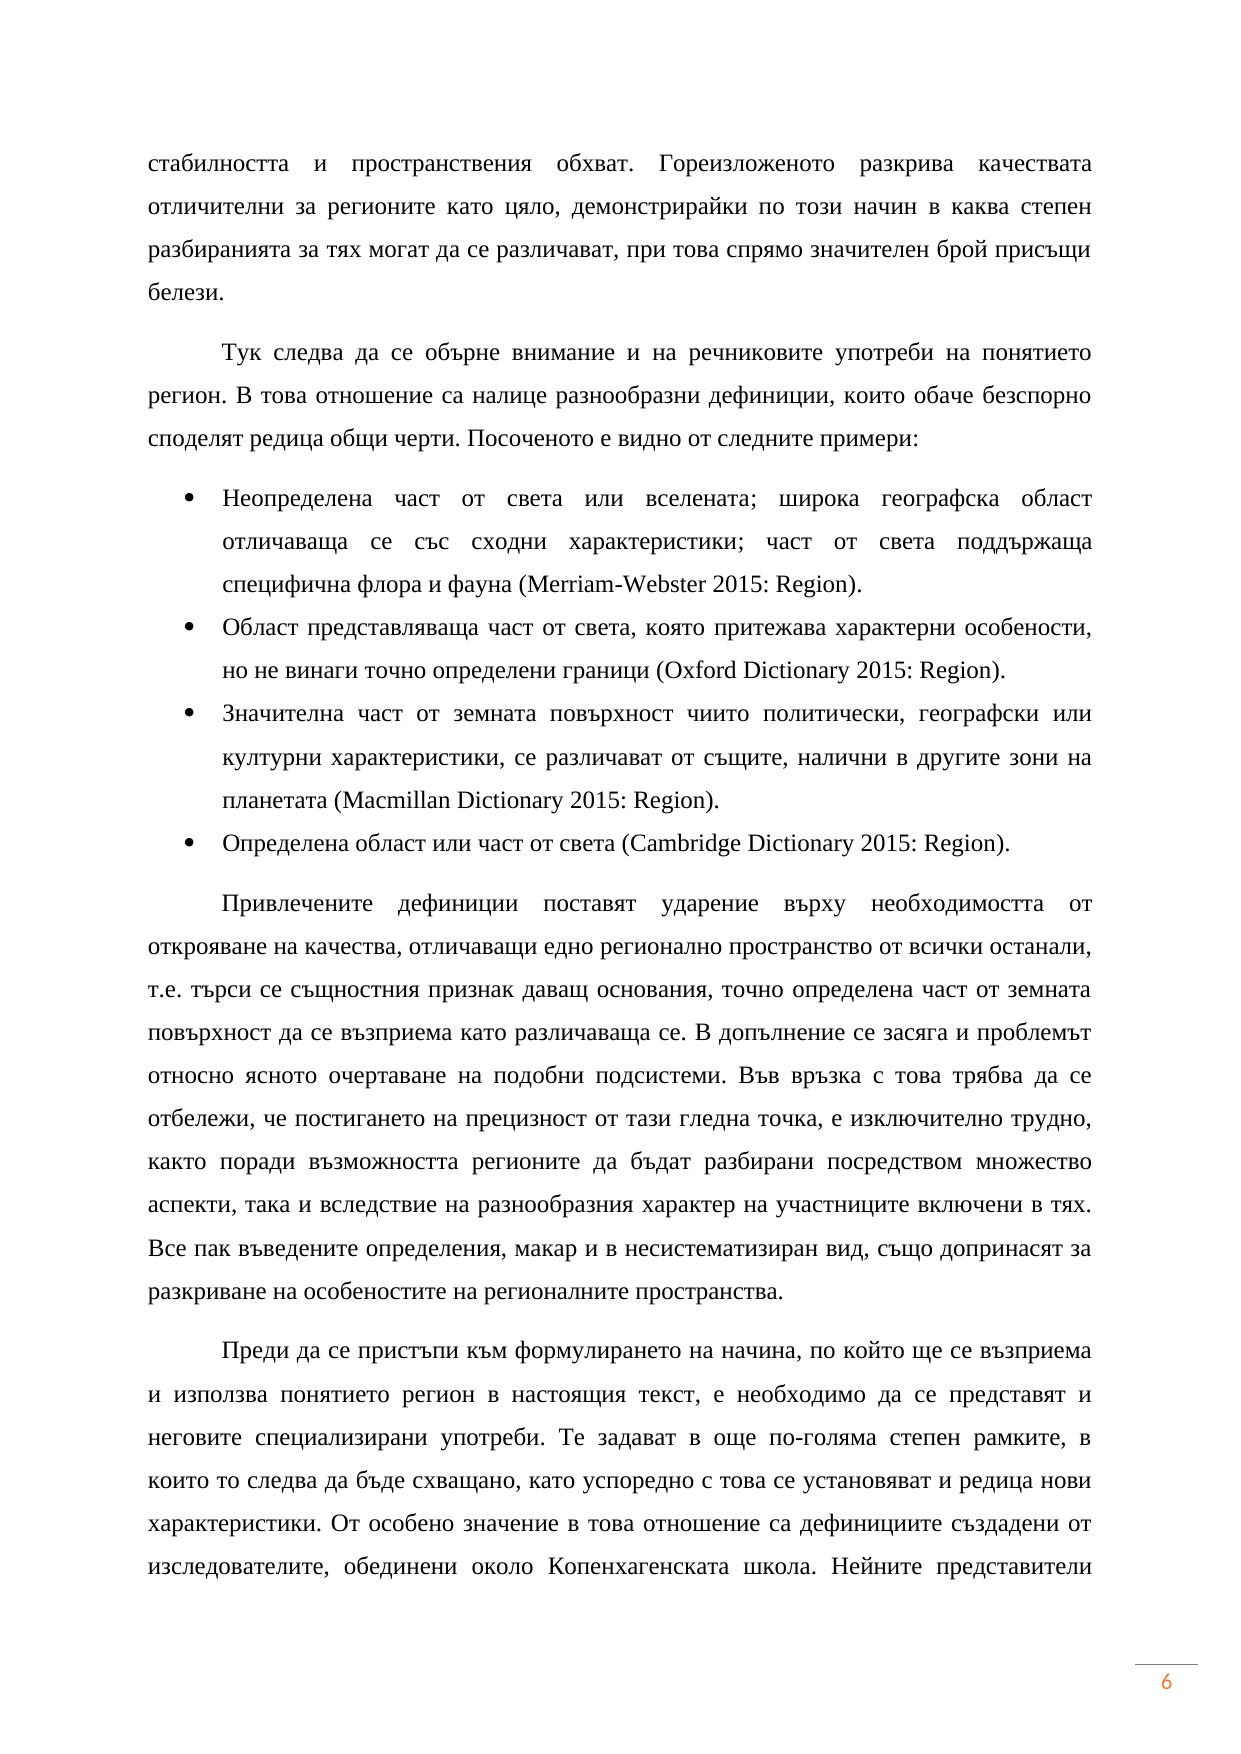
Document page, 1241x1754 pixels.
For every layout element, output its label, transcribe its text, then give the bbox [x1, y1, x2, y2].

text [148, 148, 1093, 306]
list Значителна част от земната повърхност чиито политически, географски или културни характеристики, се различават от същите, налични в другите зони на планетата (Macmillan Dictionary 2015: Region). [185, 698, 1093, 813]
list Неопределена част от света или вселената; широка географска област отличаваща се със сходни характеристики; част от света поддържаща специфична флора и фауна (Merriam-Webster 2015: Region). [185, 483, 1093, 598]
list Привлечените дефиниции поставят ударение върху необходимостта от открояване на качества, отличаващи едно регионално пространство от всички останали, т.е. търси се същностния признак даващ основания, точно определена част от земната повърхност да се възприема като различаваща се. В допълнение се засяга и проблемът относно ясното очертаване на подобни подсистеми. Във връзка с това трябва да се отбележи, че постигането на прецизност от тази гледна точка, е изключително трудно, както поради възможността регионите да бъдат разбирани посредством множество аспекти, така и вследствие на разнообразния характер на участниците включени в тях. Все пак въведените определения, макар и в несистематизиран вид, също допринасят за разкриване на особеностите на регионалните пространства. [148, 888, 1093, 1304]
list Област представляваща част от света, която притежава характерни особености, но не винаги точно определени граници (Oxford Dictionary 2015: Region). [185, 612, 1093, 684]
list Определена област или част от света (Cambridge Dictionary 2015: Region). [185, 828, 1093, 857]
text Тук следва да се обърне внимание и на речниковите употреби на понятието регион. В това отношение са налице разнообразни дефиниции, които обаче безспорно споделят редица общи черти. Посоченото е видно от следните примери: [148, 337, 1093, 452]
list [148, 1336, 1093, 1580]
